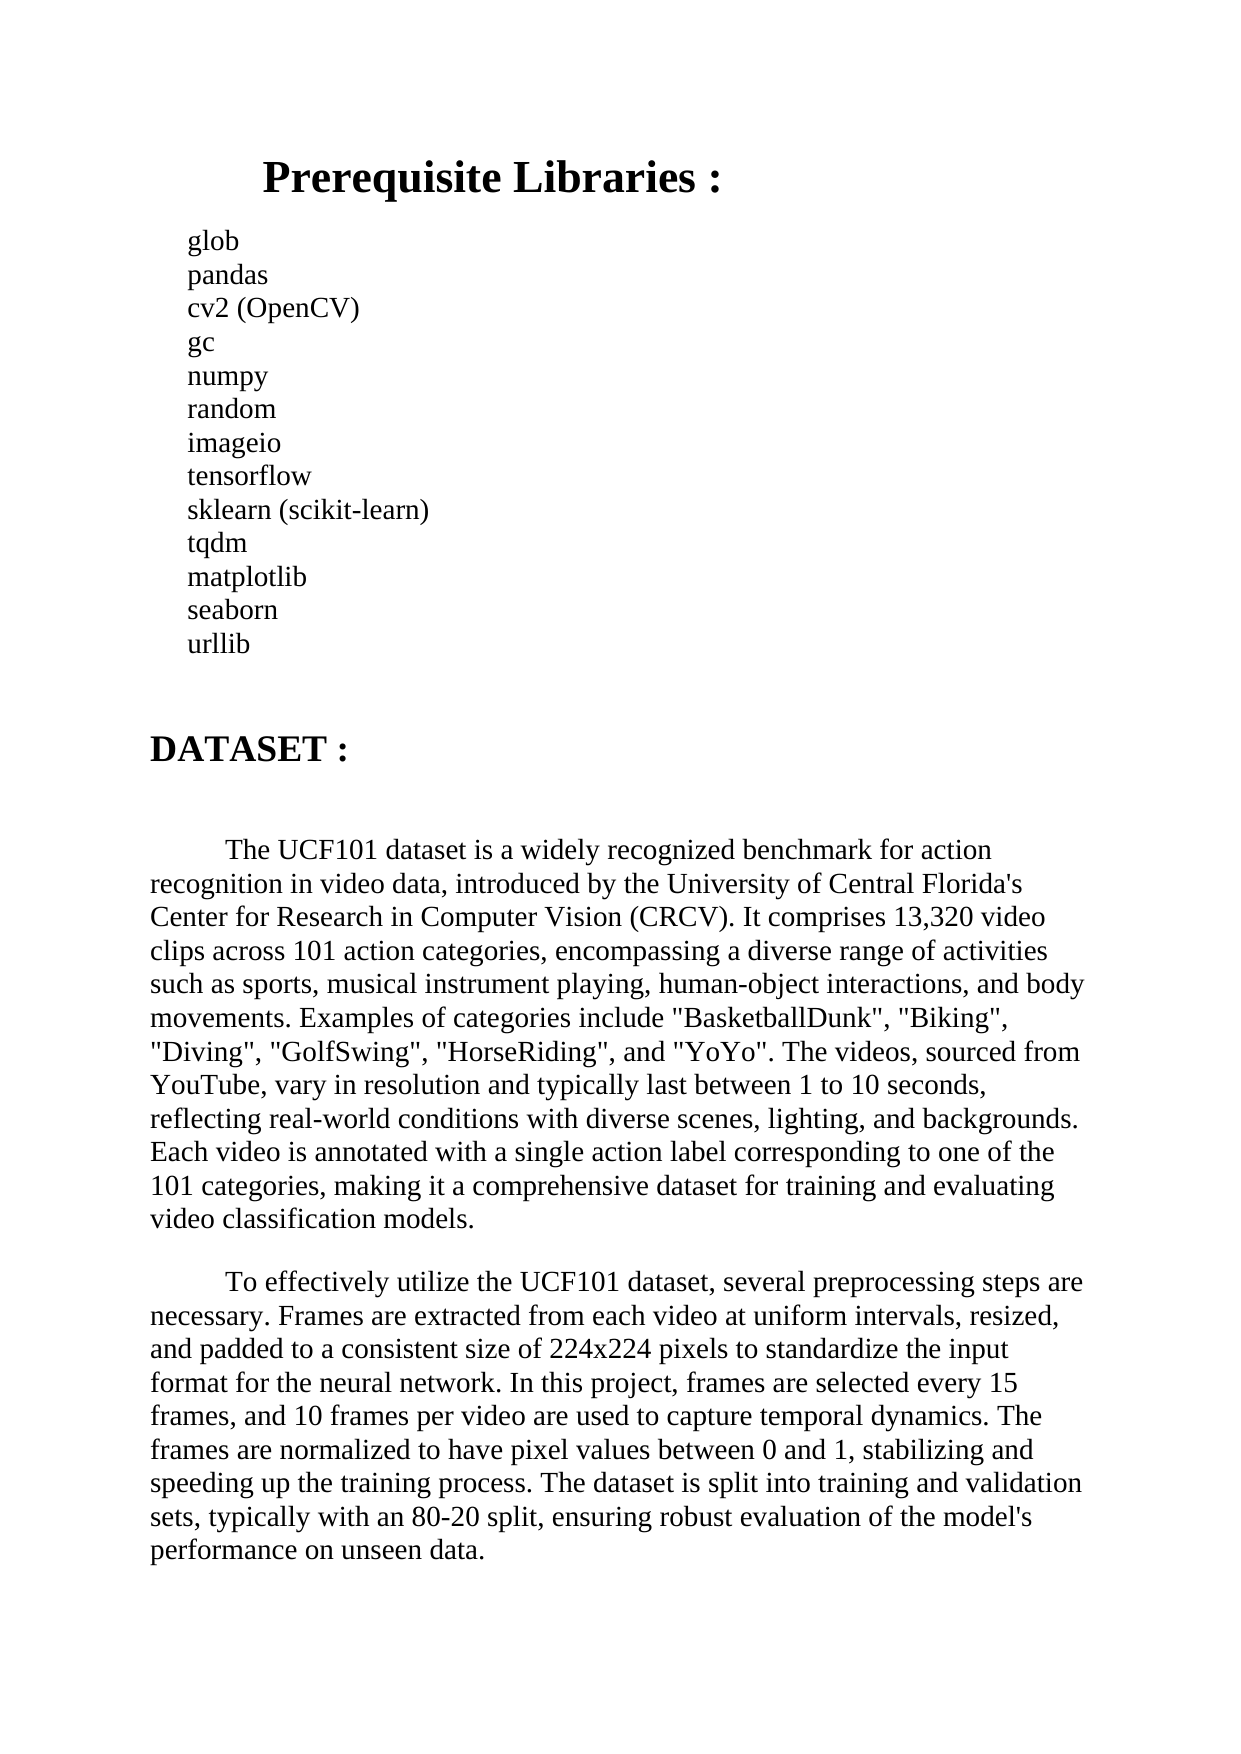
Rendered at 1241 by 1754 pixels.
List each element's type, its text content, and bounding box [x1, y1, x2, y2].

text  gc [150, 324, 1090, 358]
text To effectively utilize the UCF101 dataset, several preprocessing steps are necessary. Frames are extracted from each video at uniform intervals, resized, and padded to a consistent size of 224x224 pixels to standardize the input format for the neural network. In this project, frames are selected every 15 frames, and 10 frames per video are used to capture temporal dynamics. The frames are normalized to have pixel values between 0 and 1, stabilizing and speeding up the training process. The dataset is split into training and validation sets, typically with an 80-20 split, ensuring robust evaluation of the model's performance on unseen data. [150, 1264, 1090, 1566]
text  random [150, 391, 1090, 425]
text  sklearn (scikit-learn) [150, 492, 1090, 525]
text The UCF101 dataset is a widely recognized benchmark for action recognition in video data, introduced by the University of Central Florida's Center for Research in Computer Vision (CRCV). It comprises 13,320 video clips across 101 action categories, encompassing a diverse range of activities such as sports, musical instrument playing, human-object interactions, and body movements. Examples of categories include "BasketballDunk", "Biking", "Diving", "GolfSwing", "HorseRiding", and "YoYo". The videos, sourced from YouTube, vary in resolution and typically last between 1 to 10 seconds, reflecting real-world conditions with diverse scenes, lighting, and backgrounds. Each video is annotated with a single action label corresponding to one of the 101 categories, making it a comprehensive dataset for training and evaluating video classification models. [150, 832, 1090, 1235]
text Prerequisite Libraries : [262, 150, 1090, 203]
text  imageio [150, 425, 1090, 458]
text  tqdm [150, 525, 1090, 559]
text  glob [150, 223, 1090, 257]
text  cv2 (OpenCV) [150, 291, 1090, 324]
text  matplotlib [150, 559, 1090, 592]
text DATASET : [150, 727, 1090, 770]
text  urllib [150, 626, 1090, 659]
text  seaborn [150, 592, 1090, 626]
text  pandas [150, 257, 1090, 291]
text  tensorflow [150, 458, 1090, 492]
text  numpy [150, 358, 1090, 391]
